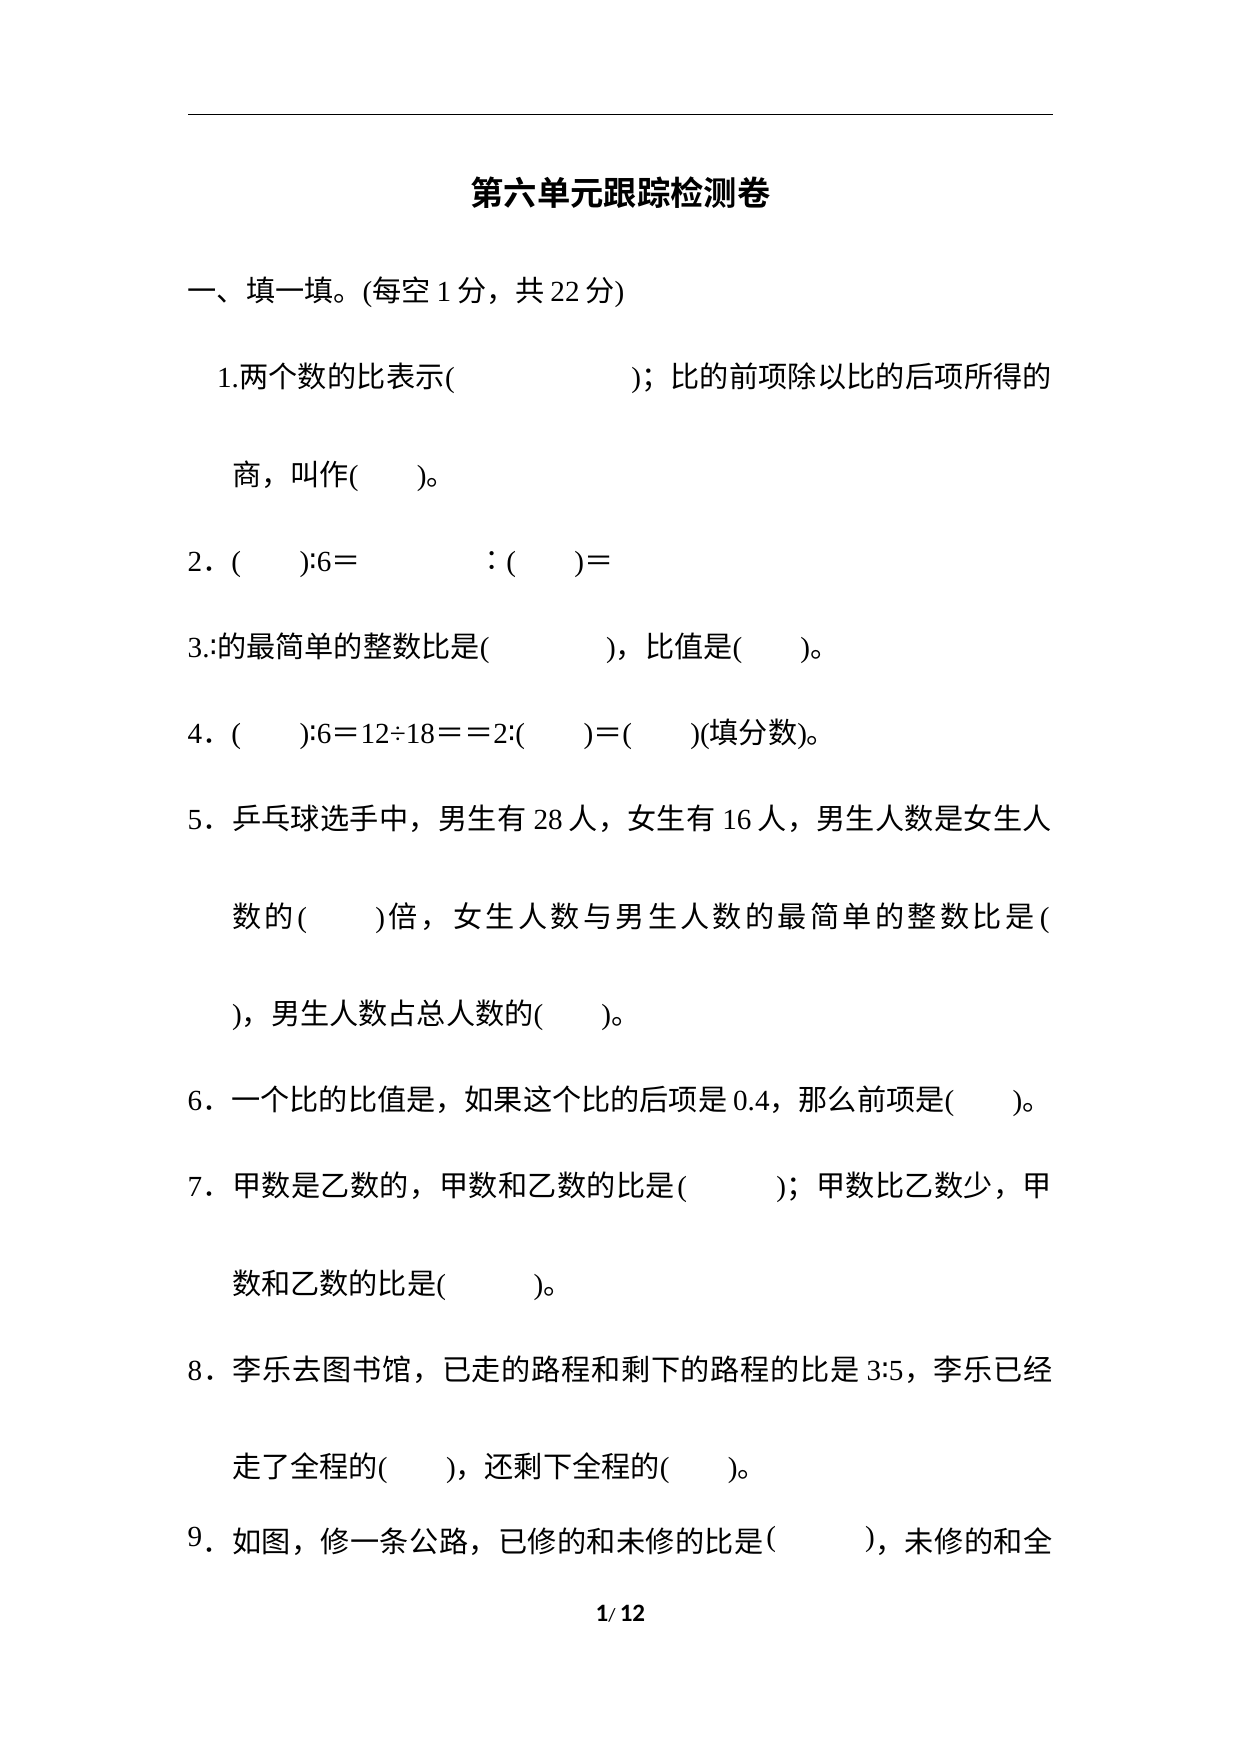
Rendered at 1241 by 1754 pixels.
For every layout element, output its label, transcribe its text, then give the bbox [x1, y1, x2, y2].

text 8．李乐去图书馆，已走的路程和剩下的路程的比是3∶5，李乐已经走了全程的( )，还剩下全程的( )。 [187, 1335, 1053, 1498]
text 3.∶的最简单的整数比是( )，比值是( )。 [187, 612, 1053, 677]
text 7．甲数是乙数的，甲数和乙数的比是( )；甲数比乙数少，甲数和乙数的比是( )。 [187, 1152, 1053, 1314]
text 5．乒乓球选手中，男生有28人，女生有16人，男生人数是女生人数的( )倍，女生人数与男生人数的最简单的整数比是( )，男生人数占总人数的( )。 [187, 784, 1053, 1044]
text 6．一个比的比值是，如果这个比的后项是0.4，那么前项是( )。 [187, 1065, 1053, 1130]
text 第六单元跟踪检测卷 [187, 158, 1053, 223]
text 4．( )∶6＝12÷18＝＝2∶( )＝( )(填分数)。 [187, 698, 1053, 763]
text 一、填一填。(每空1分，共22分) [187, 256, 1053, 321]
text 2．( )∶6＝ ∶( )＝ [187, 526, 1053, 591]
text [187, 1519, 1053, 1584]
text 1.两个数的比表示( )；比的前项除以比的后项所得的商，叫作( )。 [187, 342, 1053, 505]
